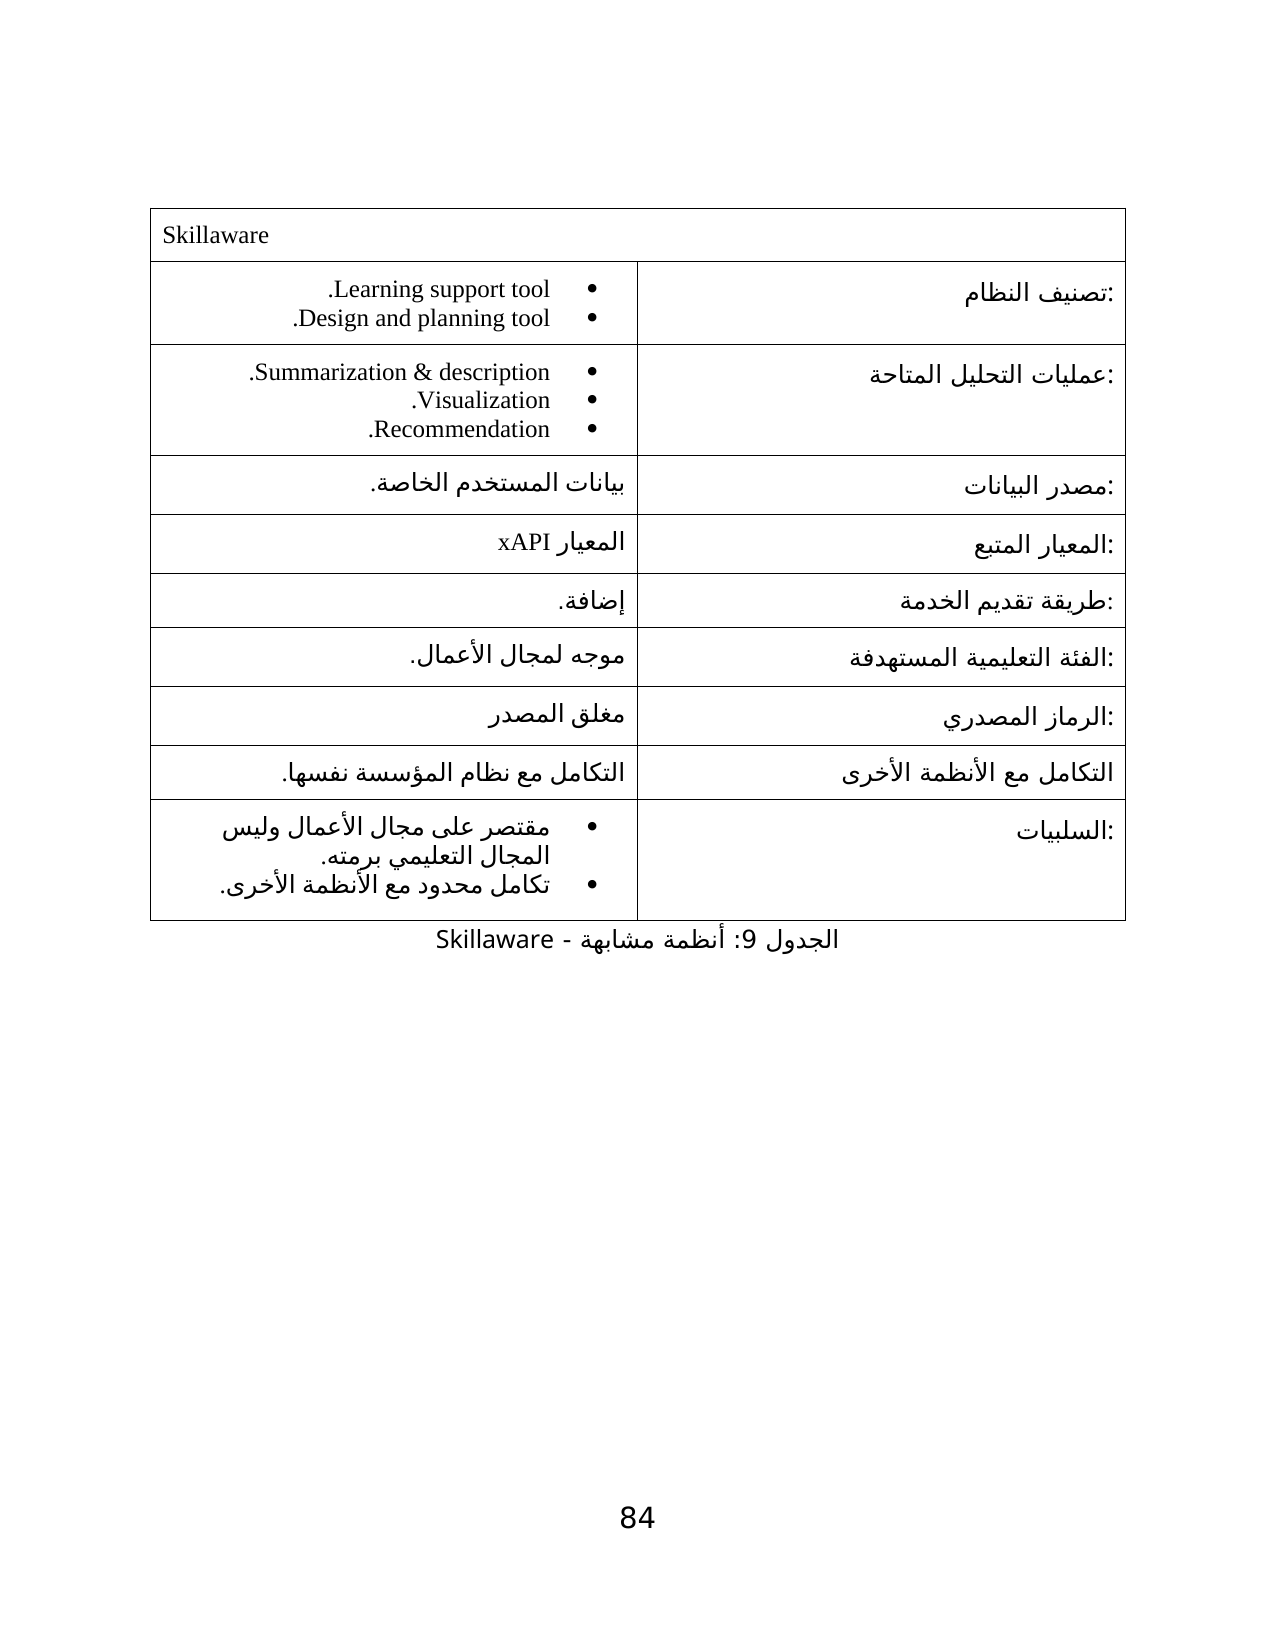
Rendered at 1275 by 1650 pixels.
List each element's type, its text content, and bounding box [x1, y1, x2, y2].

table_cell Summarization & description. Visualization. Recommendation. [151, 345, 637, 455]
table_cell التكامل مع نظام المؤسسة نفسها. [151, 746, 637, 799]
table_cell الرماز المصدري: [638, 687, 1125, 745]
table_cell عمليات التحليل المتاحة: [638, 345, 1125, 455]
table_cell الفئة التعليمية المستهدفة: [638, 628, 1125, 686]
table_cell التكامل مع الأنظمة الأخرى [638, 746, 1125, 799]
table_cell مقتصر على مجال الأعمال وليس المجال التعليمي برمته. تكامل محدود مع الأنظمة الأخرى. [151, 800, 637, 920]
table_cell تصنيف النظام: [638, 262, 1125, 344]
table_cell بيانات المستخدم الخاصة. [151, 456, 637, 514]
table_cell موجه لمجال الأعمال. [151, 628, 637, 686]
table_cell السلبيات: [638, 800, 1125, 920]
table_header Skillaware [151, 209, 1125, 261]
table_cell إضافة. [151, 574, 637, 627]
table_cell مصدر البيانات: [638, 456, 1125, 514]
table_cell طريقة تقديم الخدمة: [638, 574, 1125, 627]
table_cell المعيار المتبع: [638, 515, 1125, 573]
text الجدول 9: أنظمة مشابهة - Skillaware [150, 921, 1125, 955]
table_cell مغلق المصدر [151, 687, 637, 745]
table_cell Learning support tool. Design and planning tool. [151, 262, 637, 344]
table_cell المعيار xAPI [151, 515, 637, 573]
